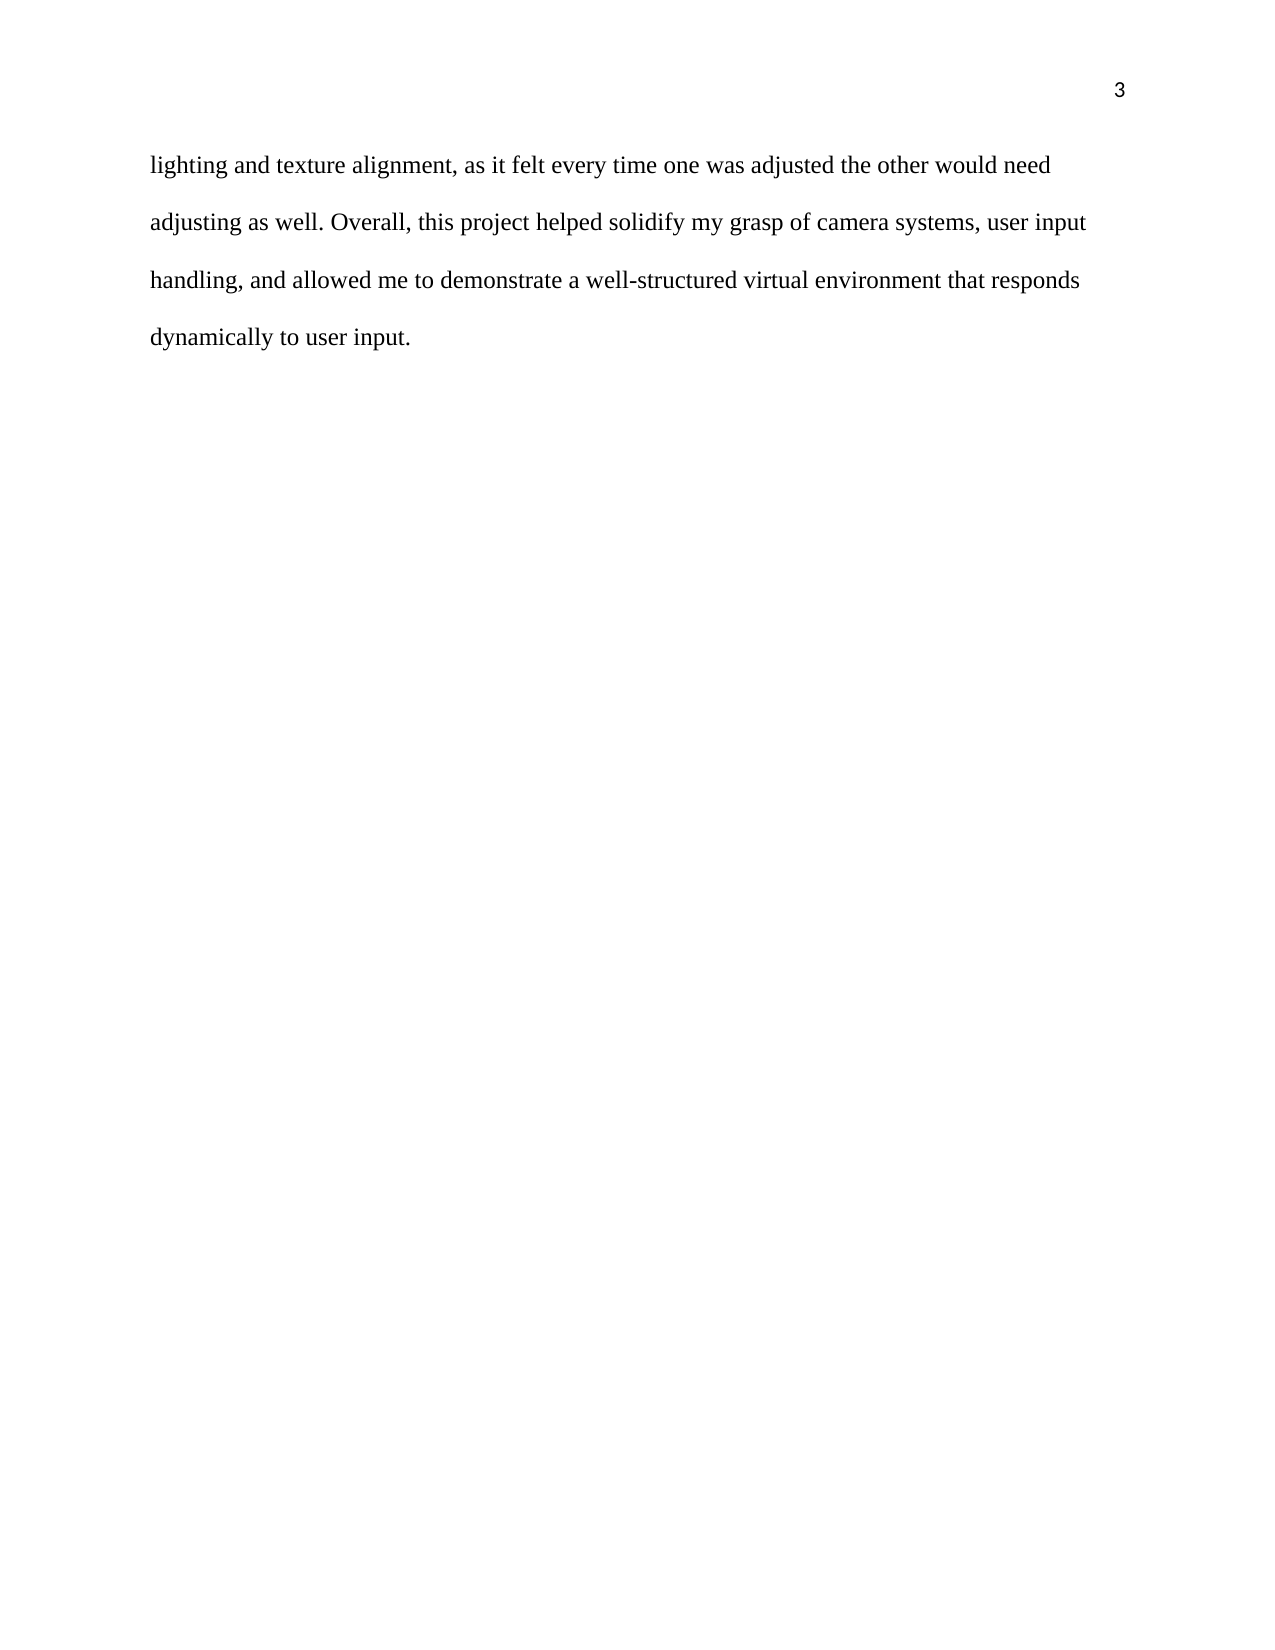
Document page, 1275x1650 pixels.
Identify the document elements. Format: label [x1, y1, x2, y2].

text [150, 150, 1125, 351]
